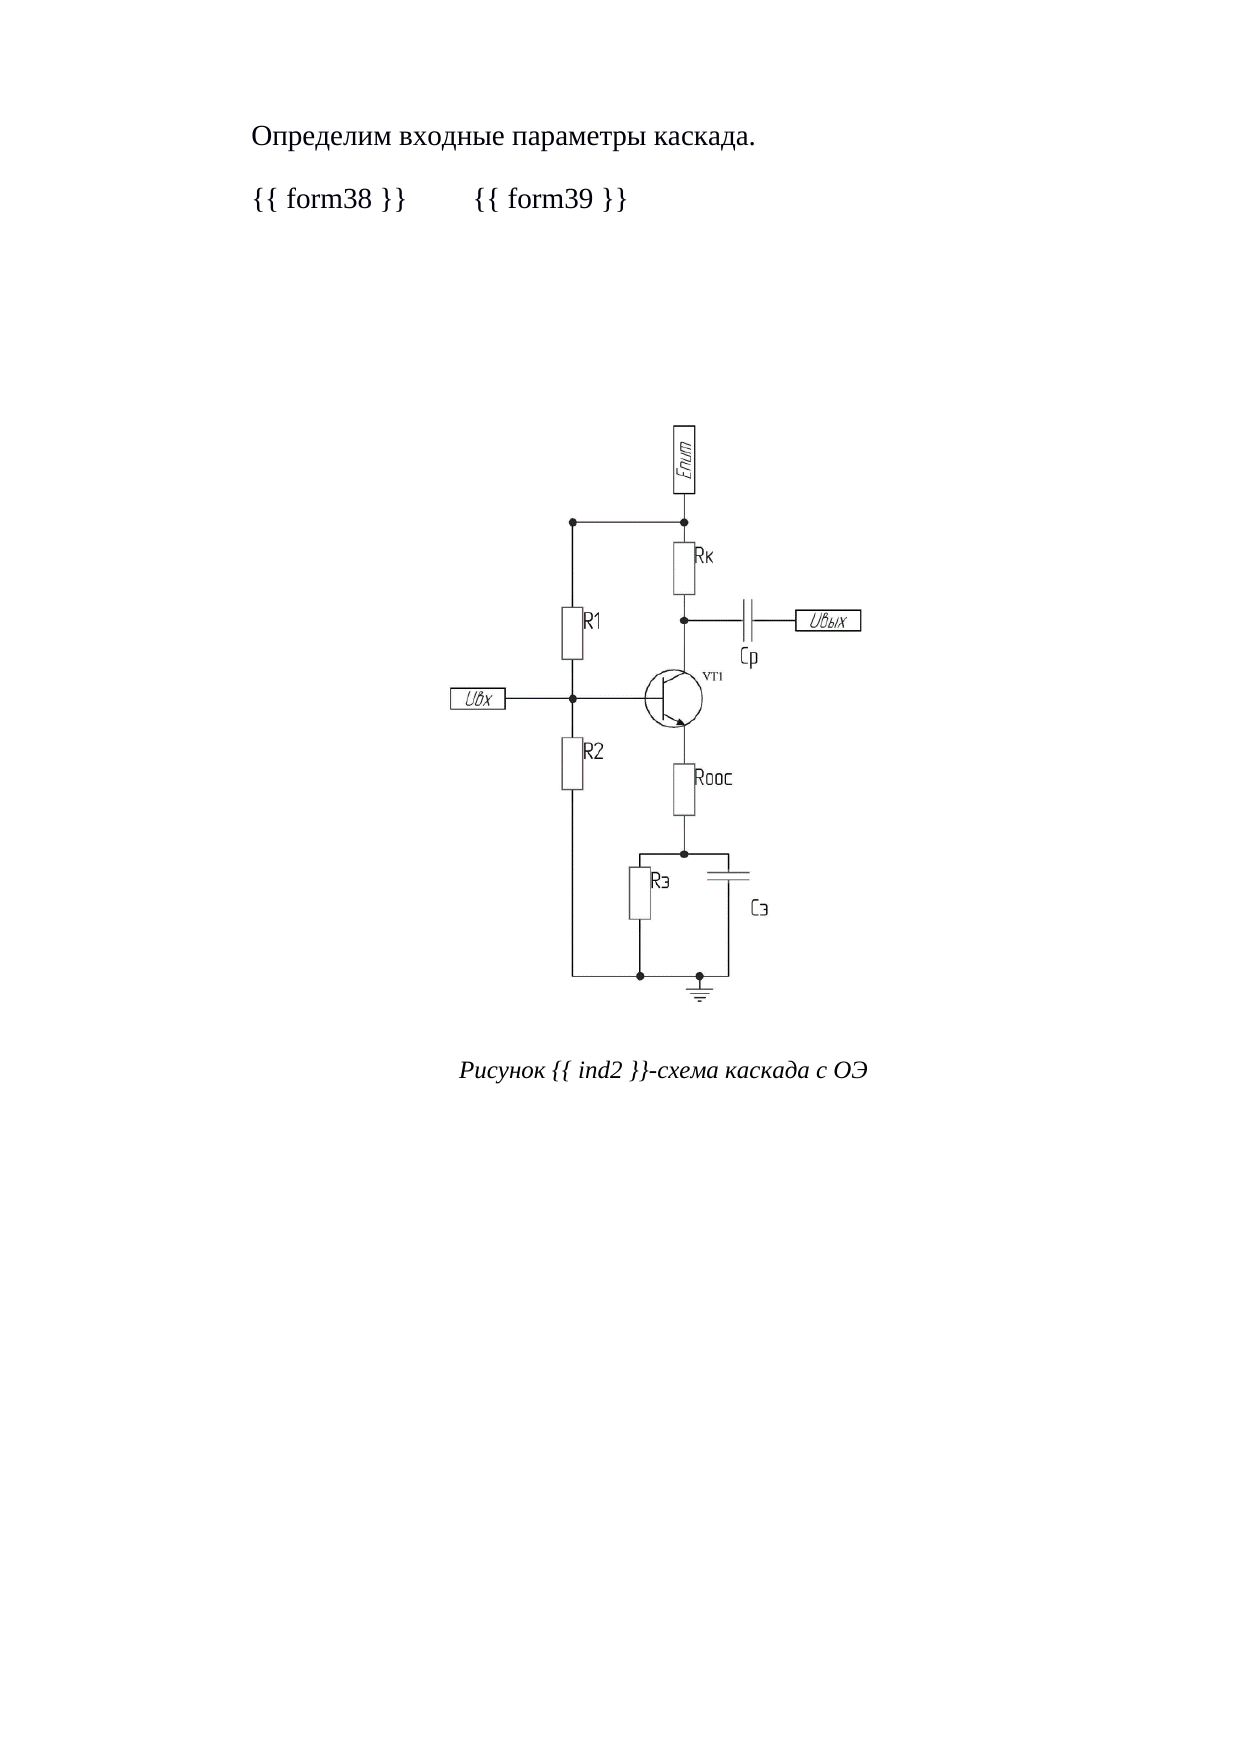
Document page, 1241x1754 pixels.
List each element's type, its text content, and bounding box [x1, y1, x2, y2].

text {{ form38 }} {{ form39 }} [177, 181, 1152, 214]
text Определим входные параметры каскада. [177, 118, 1152, 152]
picture [388, 396, 941, 1028]
